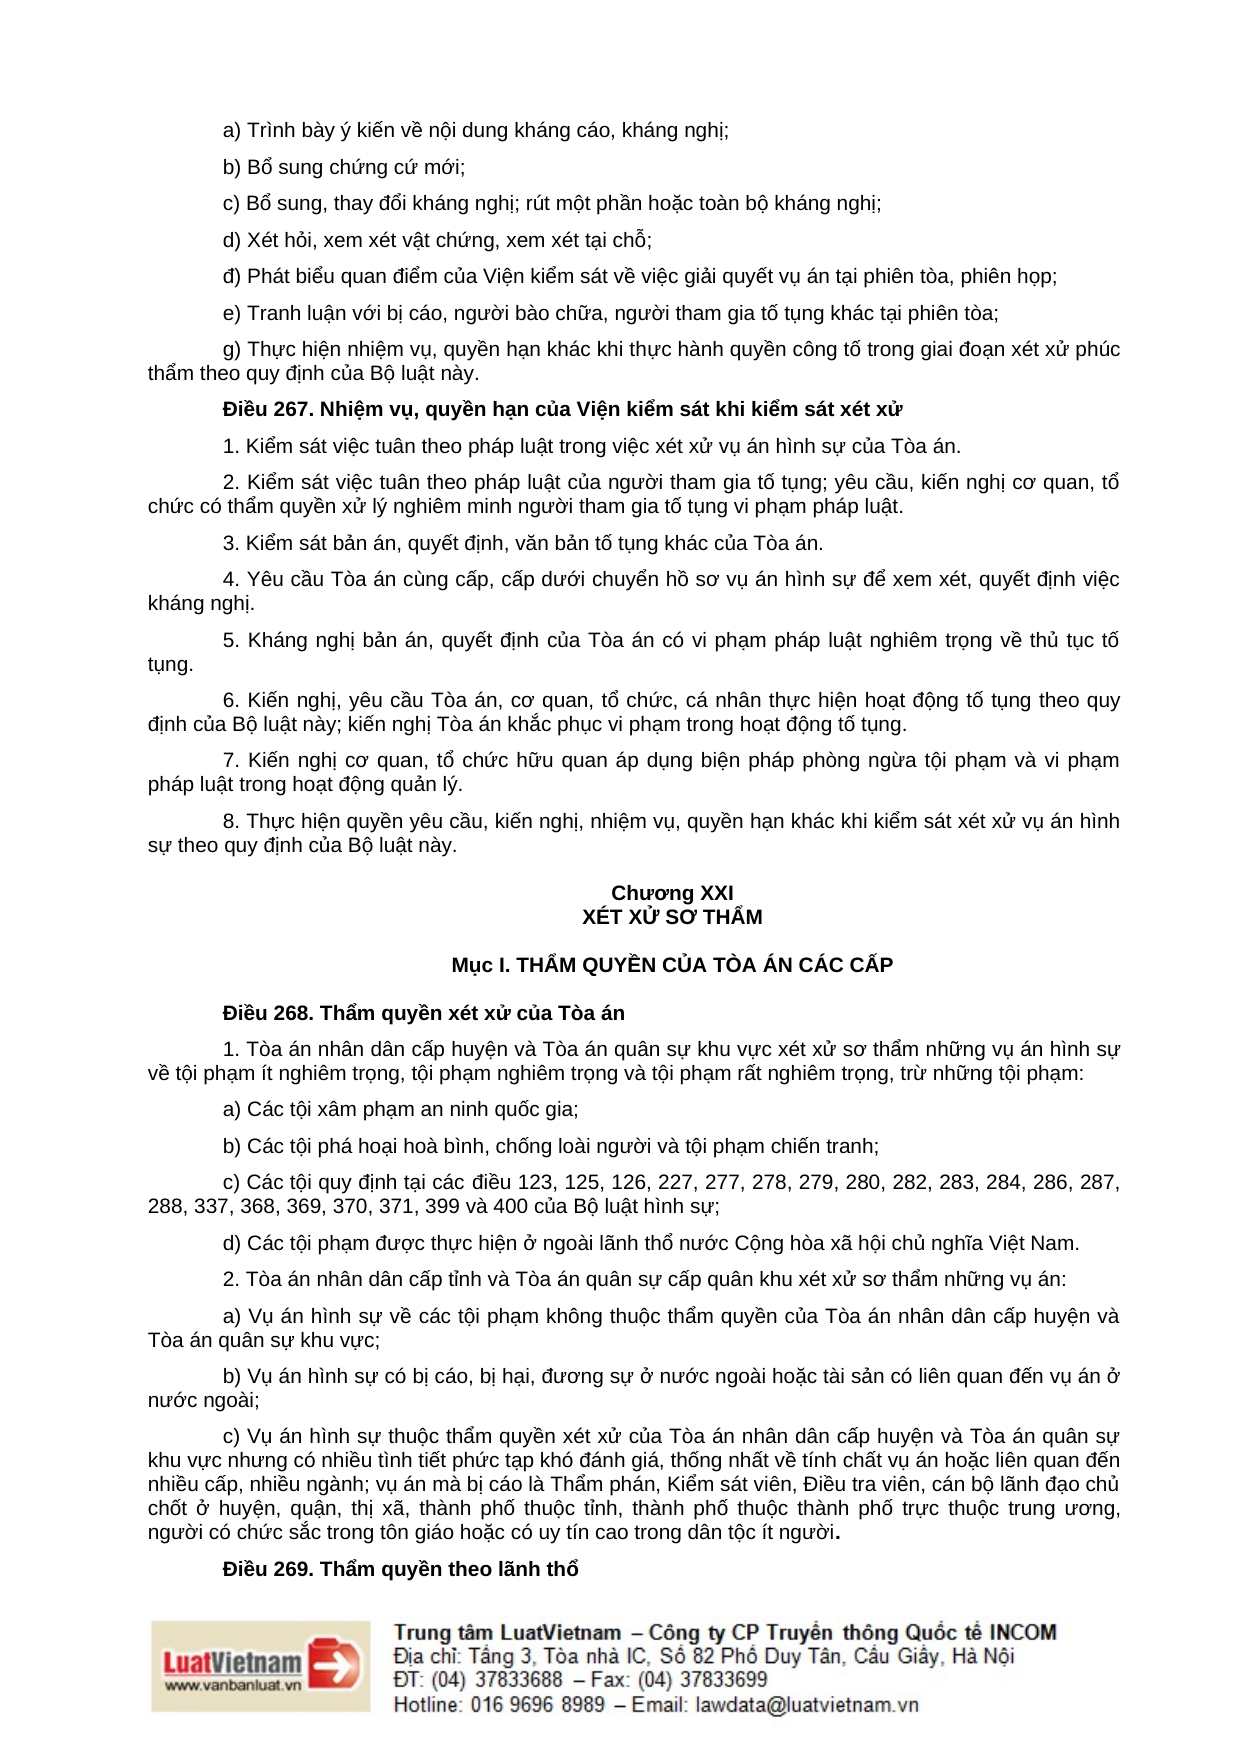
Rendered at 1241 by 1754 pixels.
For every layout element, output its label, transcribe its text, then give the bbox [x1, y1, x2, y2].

text Điều 268. Thẩm quyền xét xử của Tòa án [148, 1000, 1122, 1024]
text c) Bổ sung, thay đổi kháng nghị; rút một phần hoặc toàn bộ kháng nghị; [148, 191, 1122, 215]
text 5. Kháng nghị bản án, quyết định của Tòa án có vi phạm pháp luật nghiêm trọng về thủ tục tố tụng. [148, 627, 1122, 675]
text 2. Tòa án nhân dân cấp tỉnh và Tòa án quân sự cấp quân khu xét xử sơ thẩm những vụ án: [148, 1267, 1122, 1291]
text a) Vụ án hình sự về các tội phạm không thuộc thẩm quyền của Tòa án nhân dân cấp huyện và Tòa án quân sự khu vực; [148, 1303, 1122, 1351]
picture [147, 1615, 1087, 1731]
text b) Bổ sung chứng cứ mới; [148, 154, 1122, 178]
text a) Các tội xâm phạm an ninh quốc gia; [148, 1097, 1122, 1121]
text e) Tranh luận với bị cáo, người bào chữa, người tham gia tố tụng khác tại phiên tòa; [148, 300, 1122, 324]
text d) Các tội phạm được thực hiện ở ngoài lãnh thổ nước Cộng hòa xã hội chủ nghĩa Việt Nam. [148, 1231, 1122, 1254]
text 6. Kiến nghị, yêu cầu Tòa án, cơ quan, tổ chức, cá nhân thực hiện hoạt động tố tụng theo quy định của Bộ luật này; kiến nghị Tòa án khắc phục vi phạm trong hoạt động tố tụng. [148, 688, 1122, 736]
text 7. Kiến nghị cơ quan, tổ chức hữu quan áp dụng biện pháp phòng ngừa tội phạm và vi phạm pháp luật trong hoạt động quản lý. [148, 748, 1122, 796]
text Điều 269. Thẩm quyền theo lãnh thổ [148, 1557, 1122, 1581]
text 4. Yêu cầu Tòa án cùng cấp, cấp dưới chuyển hồ sơ vụ án hình sự để xem xét, quyết định việc kháng nghị. [148, 567, 1122, 615]
text 1. Kiểm sát việc tuân theo pháp luật trong việc xét xử vụ án hình sự của Tòa án. [148, 434, 1122, 458]
text d) Xét hỏi, xem xét vật chứng, xem xét tại chỗ; [148, 227, 1122, 251]
text Điều 267. Nhiệm vụ, quyền hạn của Viện kiểm sát khi kiểm sát xét xử [148, 397, 1122, 421]
text c) Các tội quy định tại các điều 123, 125, 126, 227, 277, 278, 279, 280, 282, 283, 284, 286, 287, 288, 337, 368, 369, 370, 371, 399 và 400 của Bộ luật hình sự; [148, 1170, 1122, 1218]
text 8. Thực hiện quyền yêu cầu, kiến nghị, nhiệm vụ, quyền hạn khác khi kiểm sát xét xử vụ án hình sự theo quy định của Bộ luật này. [148, 809, 1122, 857]
text XÉT XỬ SƠ THẨM [148, 904, 1122, 928]
text Mục I. THẨM QUYỀN CỦA TÒA ÁN CÁC CẤP [148, 952, 1122, 976]
text 2. Kiểm sát việc tuân theo pháp luật của người tham gia tố tụng; yêu cầu, kiến nghị cơ quan, tổ chức có thẩm quyền xử lý nghiêm minh người tham gia tố tụng vi phạm pháp luật. [148, 470, 1122, 518]
text b) Các tội phá hoại hoà bình, chống loài người và tội phạm chiến tranh; [148, 1134, 1122, 1158]
text g) Thực hiện nhiệm vụ, quyền hạn khác khi thực hành quyền công tố trong giai đoạn xét xử phúc thẩm theo quy định của Bộ luật này. [148, 337, 1122, 385]
text 3. Kiểm sát bản án, quyết định, văn bản tố tụng khác của Tòa án. [148, 531, 1122, 554]
text đ) Phát biểu quan điểm của Viện kiểm sát về việc giải quyết vụ án tại phiên tòa, phiên họp; [148, 264, 1122, 288]
text Chương XXI [148, 881, 1122, 904]
text b) Vụ án hình sự có bị cáo, bị hại, đương sự ở nước ngoài hoặc tài sản có liên quan đến vụ án ở nước ngoài; [148, 1364, 1122, 1412]
text 1. Tòa án nhân dân cấp huyện và Tòa án quân sự khu vực xét xử sơ thẩm những vụ án hình sự về tội phạm ít nghiêm trọng, tội phạm nghiêm trọng và tội phạm rất nghiêm trọng, trừ những tội phạm: [148, 1037, 1122, 1085]
text c) Vụ án hình sự thuộc thẩm quyền xét xử của Tòa án nhân dân cấp huyện và Tòa án quân sự khu vực nhưng có nhiều tình tiết phức tạp khó đánh giá, thống nhất về tính chất vụ án hoặc liên quan đến nhiều cấp, nhiều ngành; vụ án mà bị cáo là Thẩm phán, Kiểm sát viên, Điều tra viên, cán bộ lãnh đạo chủ chốt ở huyện, quận, thị xã, thành phố thuộc tỉnh, thành phố thuộc thành phố trực thuộc trung ương, người có chức sắc trong tôn giáo hoặc có uy tín cao trong dân tộc ít người. [148, 1424, 1122, 1544]
text a) Trình bày ý kiến về nội dung kháng cáo, kháng nghị; [148, 118, 1122, 142]
